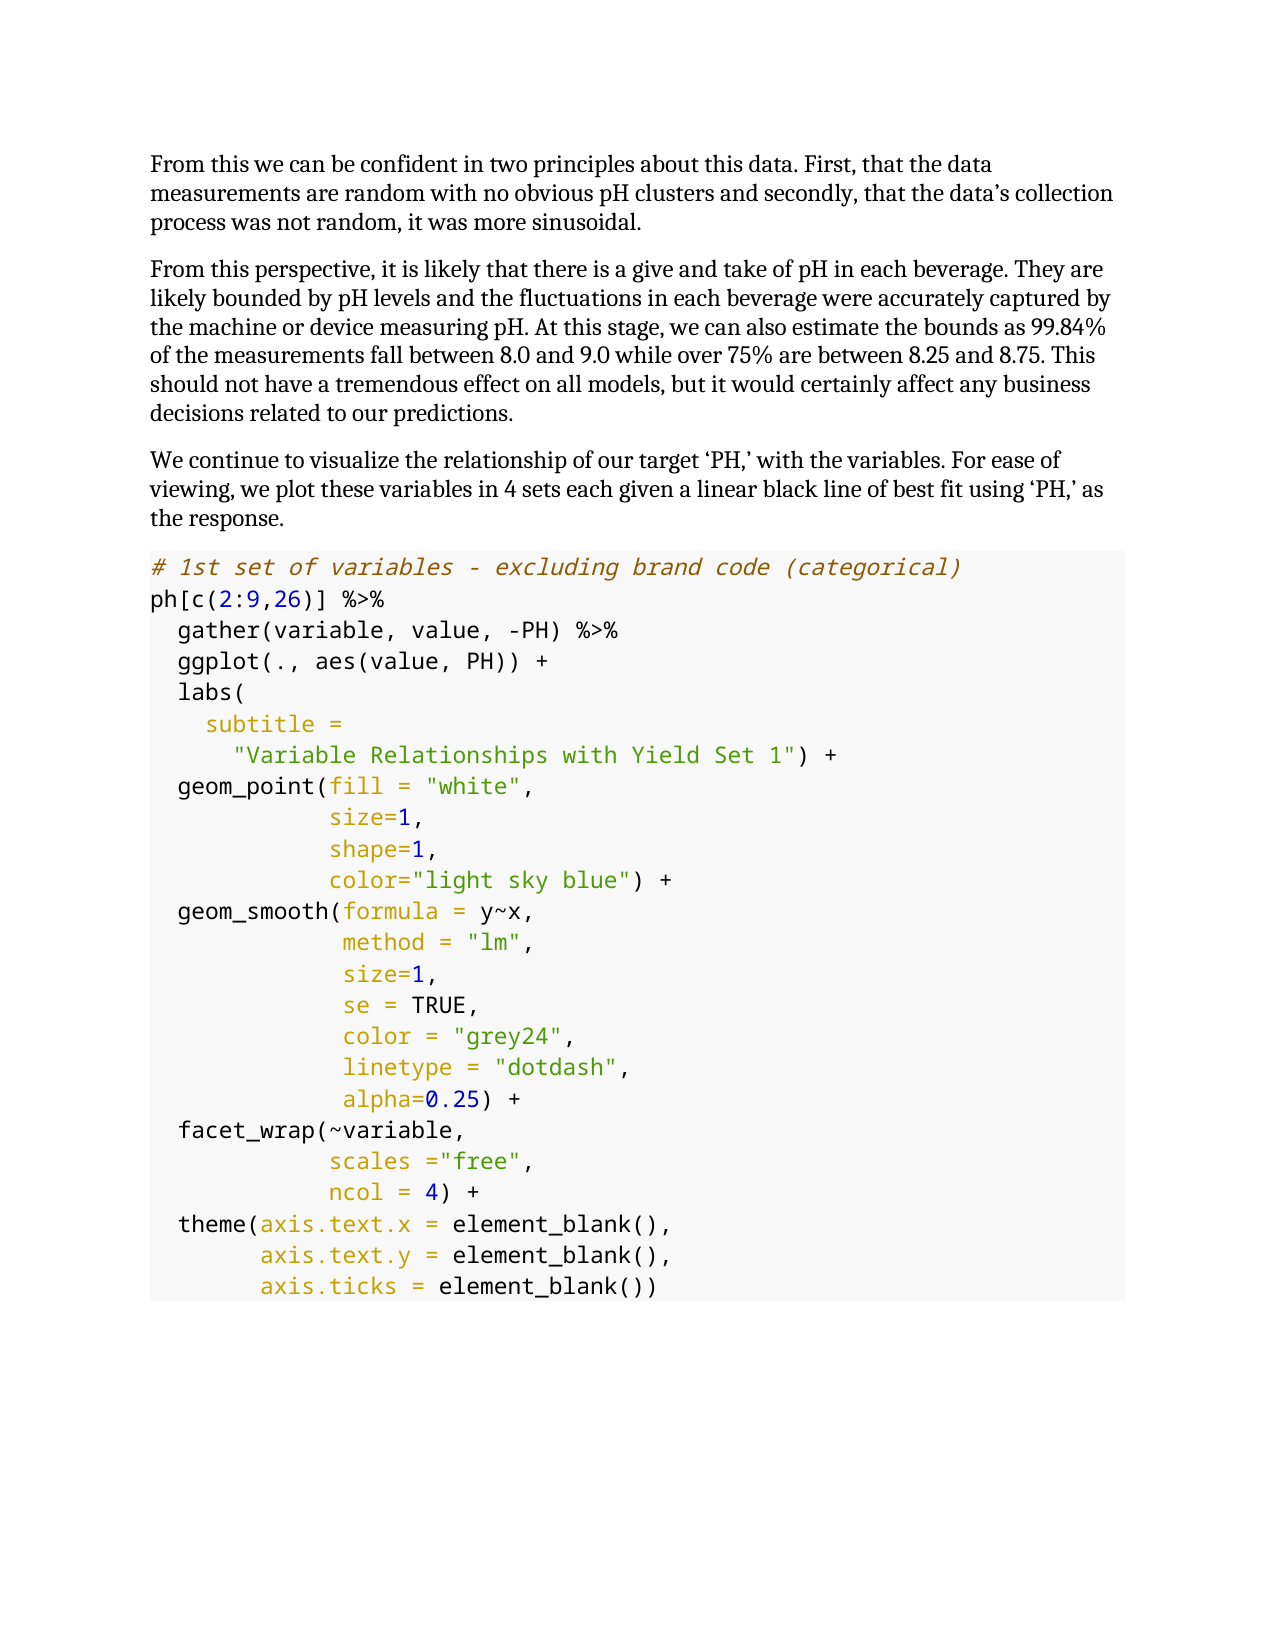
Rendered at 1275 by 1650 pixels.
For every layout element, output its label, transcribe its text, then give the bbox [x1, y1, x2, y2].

text # 1st set of variables - excluding brand code (categorical) ph[c(2:9,26)] %>% gather(variable, value, -PH) %>% ggplot(., aes(value, PH)) + labs( subtitle = "Variable Relationships with Yield Set 1") + geom_point(fill = "white", size=1, shape=1, color="light sky blue") + geom_smooth(formula = y~x, method = "lm", size=1, se = TRUE, color = "grey24", linetype = "dotdash", alpha=0.25) + facet_wrap(~variable, scales ="free", ncol = 4) + theme(axis.text.x = element_blank(), axis.text.y = element_blank(), axis.ticks = element_blank()) [150, 551, 1125, 1301]
text We continue to visualize the relationship of our target ‘PH,’ with the variables. For ease of viewing, we plot these variables in 4 sets each given a linear black line of best fit using ‘PH,’ as the response. [150, 446, 1125, 532]
text From this perspective, it is likely that there is a give and take of pH in each beverage. They are likely bounded by pH levels and the fluctuations in each beverage were accurately captured by the machine or device measuring pH. At this stage, we can also estimate the bounds as 99.84% of the measurements fall between 8.0 and 9.0 while over 75% are between 8.25 and 8.75. This should not have a tremendous effect on all models, but it would certainly affect any business decisions related to our predictions. [150, 255, 1125, 427]
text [150, 150, 1125, 236]
